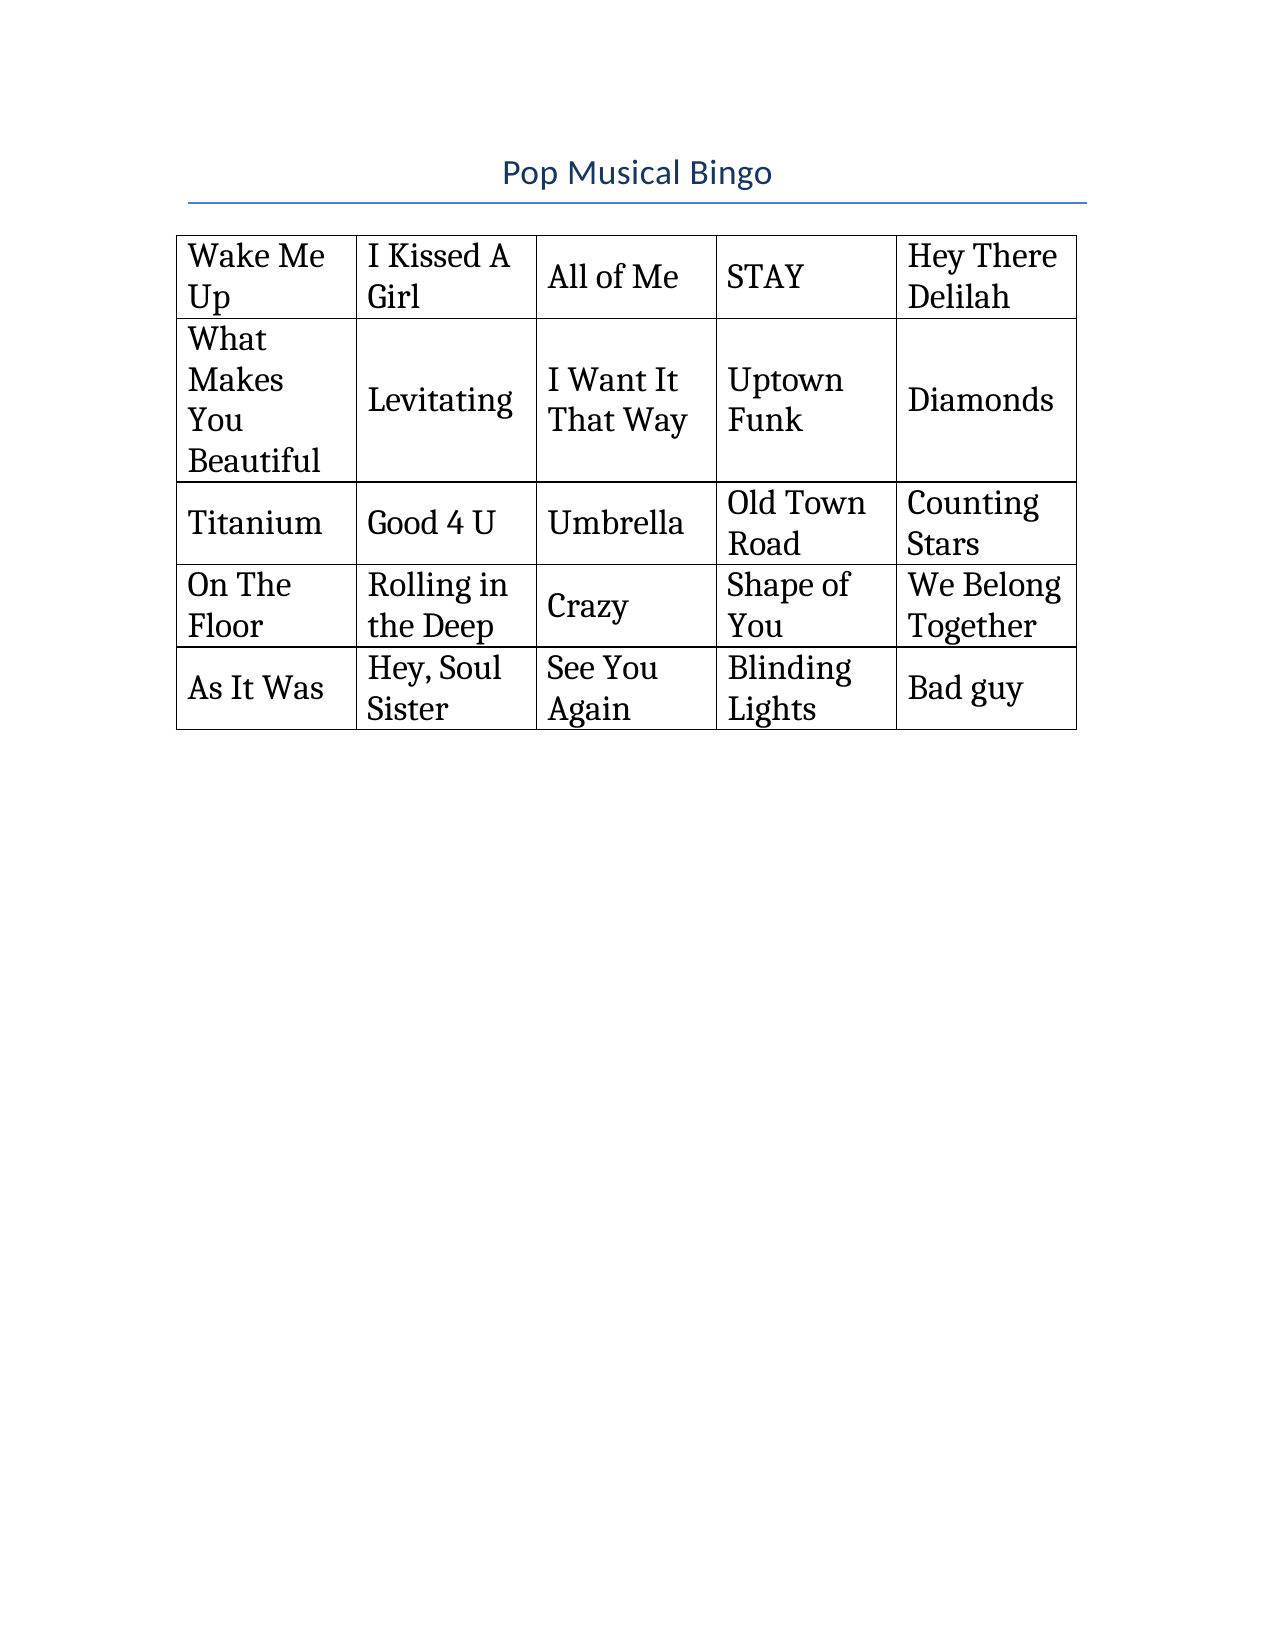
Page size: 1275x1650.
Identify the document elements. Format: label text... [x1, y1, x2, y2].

table_cell Bad guy [897, 648, 1076, 729]
table_cell Counting Stars [897, 483, 1076, 564]
table_header Wake Me Up [177, 236, 356, 317]
table_cell Rolling in the Deep [357, 565, 536, 646]
table_cell I Want It That Way [537, 319, 716, 481]
table_cell See You Again [537, 648, 716, 729]
table_cell Titanium [177, 483, 356, 564]
table_cell Umbrella [537, 483, 716, 564]
table_header Hey There Delilah [897, 236, 1076, 317]
table_cell Good 4 U [357, 483, 536, 564]
table_header All of Me [537, 236, 716, 317]
table_header I Kissed A Girl [357, 236, 536, 317]
table_cell Old Town Road [717, 483, 896, 564]
table_cell We Belong Together [897, 565, 1076, 646]
table_cell Levitating [357, 319, 536, 481]
table_cell Hey, Soul Sister [357, 648, 536, 729]
table_cell Crazy [537, 565, 716, 646]
table_cell What Makes You Beautiful [177, 319, 356, 481]
table_header STAY [717, 236, 896, 317]
table_cell Diamonds [897, 319, 1076, 481]
table_cell Shape of You [717, 565, 896, 646]
table_cell As It Was [177, 648, 356, 729]
table_cell Uptown Funk [717, 319, 896, 481]
table_cell Blinding Lights [717, 648, 896, 729]
table_cell On The Floor [177, 565, 356, 646]
title Pop Musical Bingo [187, 150, 1087, 204]
